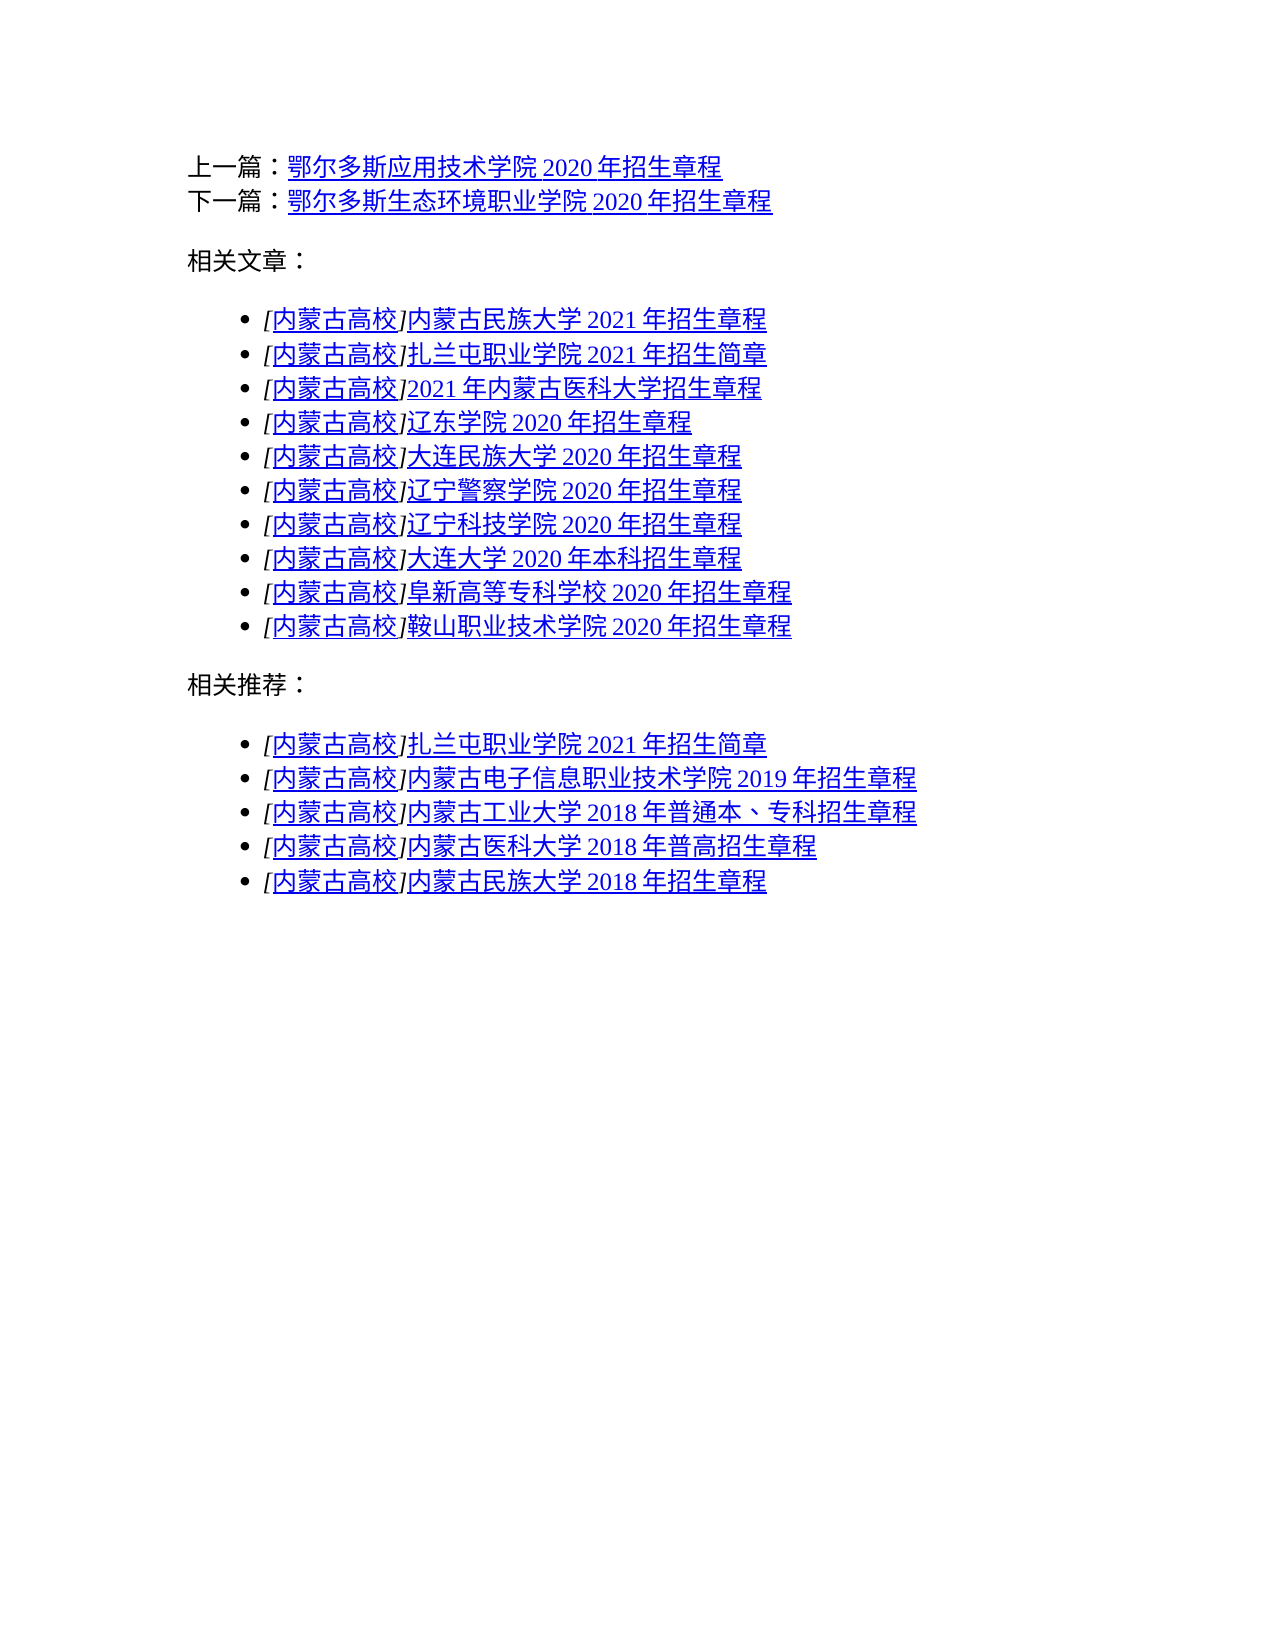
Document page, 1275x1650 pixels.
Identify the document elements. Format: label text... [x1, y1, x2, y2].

list [内蒙古高校]阜新高等专科学校2020年招生章程 [241, 575, 1087, 609]
list [内蒙古高校]辽宁科技学院2020年招生章程 [241, 507, 1087, 541]
list [内蒙古高校]鞍山职业技术学院2020年招生章程 [241, 609, 1087, 643]
text 相关推荐： [187, 668, 1087, 702]
list [内蒙古高校]扎兰屯职业学院2021年招生简章 [241, 336, 1087, 370]
list [内蒙古高校]内蒙古民族大学2018年招生章程 [241, 863, 1087, 897]
list [内蒙古高校]辽东学院2020年招生章程 [241, 404, 1087, 438]
text 上一篇：鄂尔多斯应用技术学院2020年招生章程 下一篇：鄂尔多斯生态环境职业学院2020年招生章程 [187, 150, 1087, 218]
list [内蒙古高校]扎兰屯职业学院2021年招生简章 [241, 727, 1087, 761]
list [内蒙古高校]2021年内蒙古医科大学招生章程 [241, 370, 1087, 404]
text 相关文章： [187, 243, 1087, 277]
list [内蒙古高校]内蒙古医科大学2018年普高招生章程 [241, 829, 1087, 863]
list [内蒙古高校]大连民族大学2020年招生章程 [241, 438, 1087, 472]
list [内蒙古高校]内蒙古民族大学2021年招生章程 [241, 302, 1087, 336]
list [内蒙古高校]大连大学2020年本科招生章程 [241, 541, 1087, 575]
list [内蒙古高校]内蒙古电子信息职业技术学院2019年招生章程 [241, 761, 1087, 795]
list [内蒙古高校]辽宁警察学院2020年招生章程 [241, 472, 1087, 507]
list [内蒙古高校]内蒙古工业大学2018年普通本、专科招生章程 [241, 795, 1087, 829]
